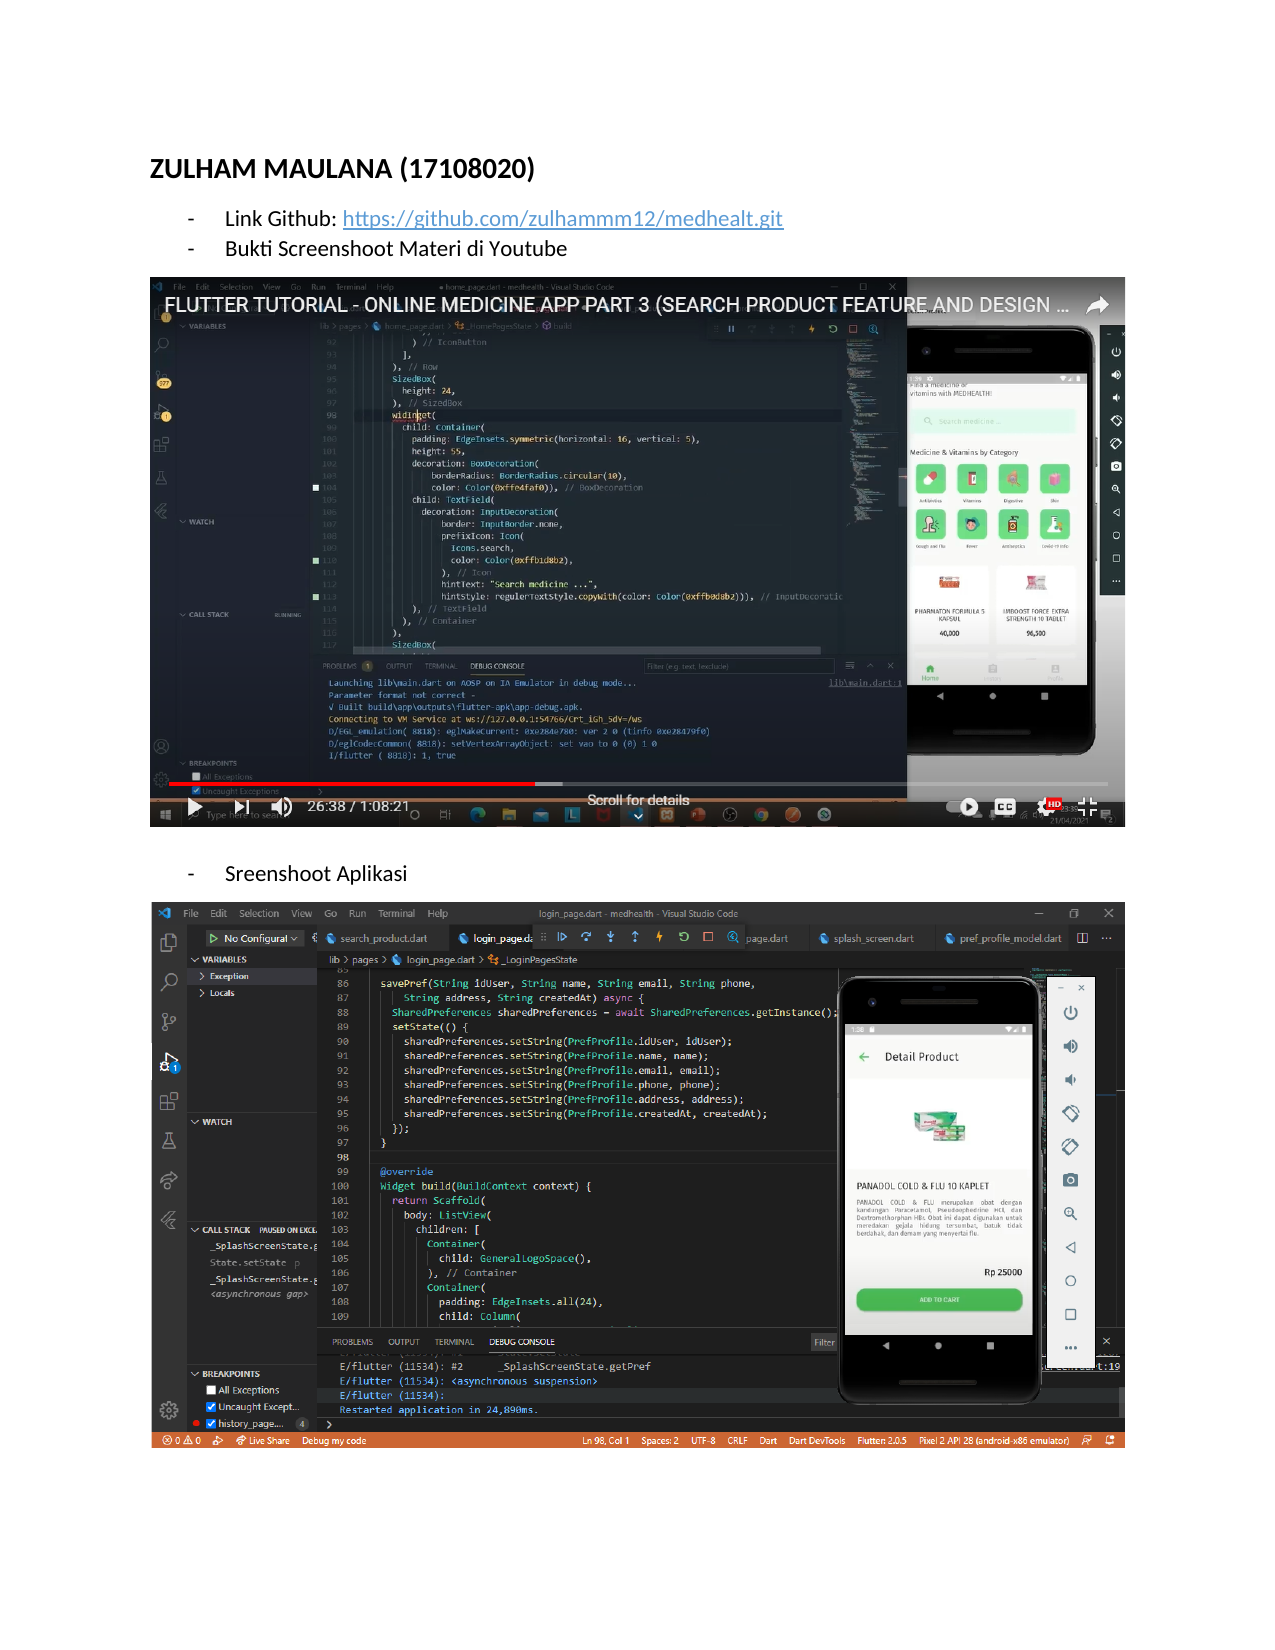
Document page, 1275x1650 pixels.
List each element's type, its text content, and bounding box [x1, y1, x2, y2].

list Link Github: https://github.com/zulhammm12/medhealt.git [187, 204, 1125, 232]
text ZULHAM MAULANA (17108020) [150, 150, 1125, 186]
list Bukti Screenshoot Materi di Youtube [187, 234, 1125, 262]
list Sreenshoot Aplikasi [187, 859, 1125, 887]
picture [151, 902, 1125, 1448]
picture [150, 277, 1125, 827]
